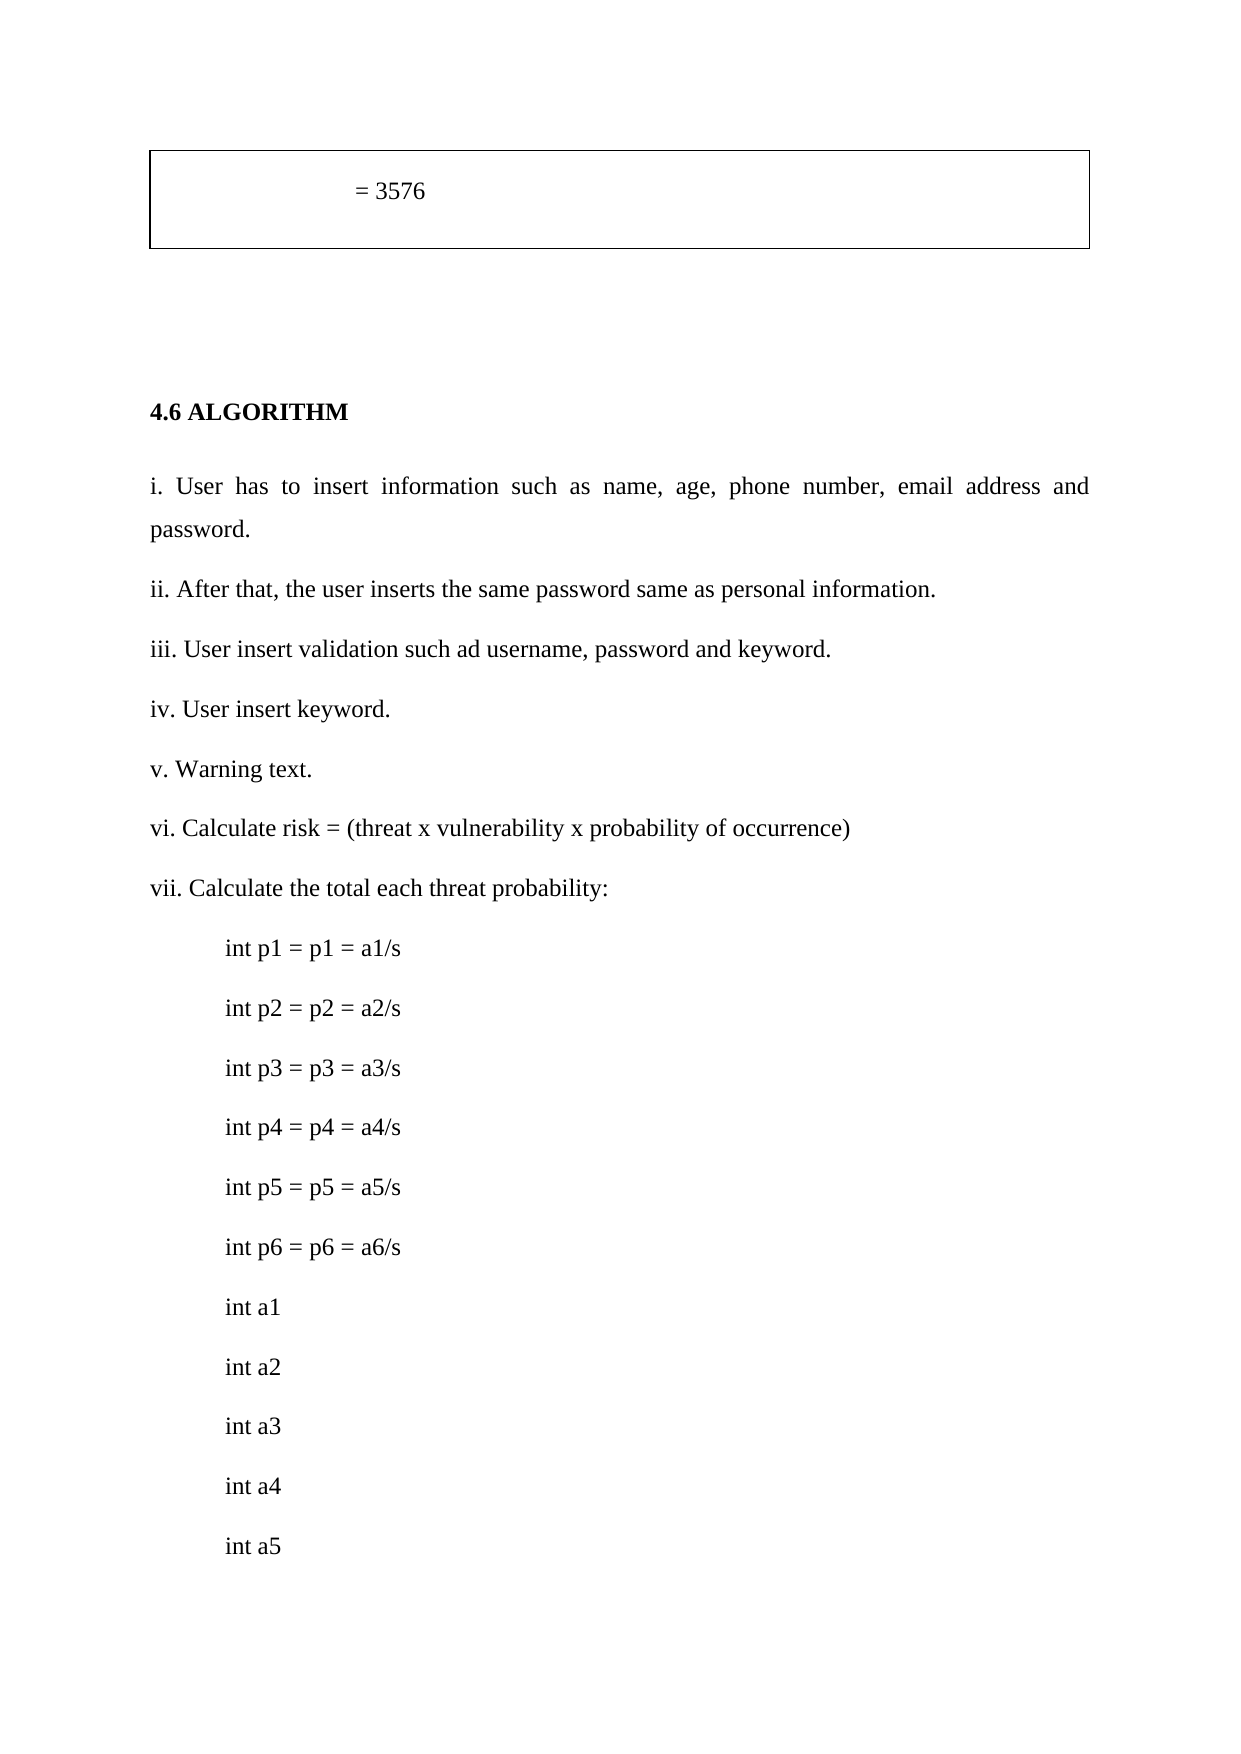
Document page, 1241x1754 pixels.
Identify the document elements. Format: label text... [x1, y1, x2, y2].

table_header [151, 151, 1089, 248]
text int p2 = p2 = a2/s [150, 993, 1090, 1022]
text vii. Calculate the total each threat probability: [150, 873, 1090, 902]
text int p5 = p5 = a5/s [150, 1172, 1090, 1201]
text int a1 [150, 1292, 1090, 1321]
text int a4 [150, 1471, 1090, 1500]
text iii. User insert validation such ad username, password and keyword. [150, 634, 1090, 663]
text ii. After that, the user inserts the same password same as personal information. [150, 574, 1090, 603]
text int a3 [150, 1411, 1090, 1440]
text int p3 = p3 = a3/s [150, 1053, 1090, 1081]
text v. Warning text. [150, 754, 1090, 782]
text iv. User insert keyword. [150, 694, 1090, 723]
text int a5 [150, 1531, 1090, 1560]
text i. User has to insert information such as name, age, phone number, email address and password. [150, 471, 1090, 543]
text int p4 = p4 = a4/s [150, 1112, 1090, 1141]
text 4.6 ALGORITHM [150, 397, 1090, 426]
text vi. Calculate risk = (threat x vulnerability x probability of occurrence) [150, 813, 1090, 842]
text int p1 = p1 = a1/s [150, 933, 1090, 962]
text int a2 [150, 1352, 1090, 1380]
text int p6 = p6 = a6/s [150, 1232, 1090, 1261]
